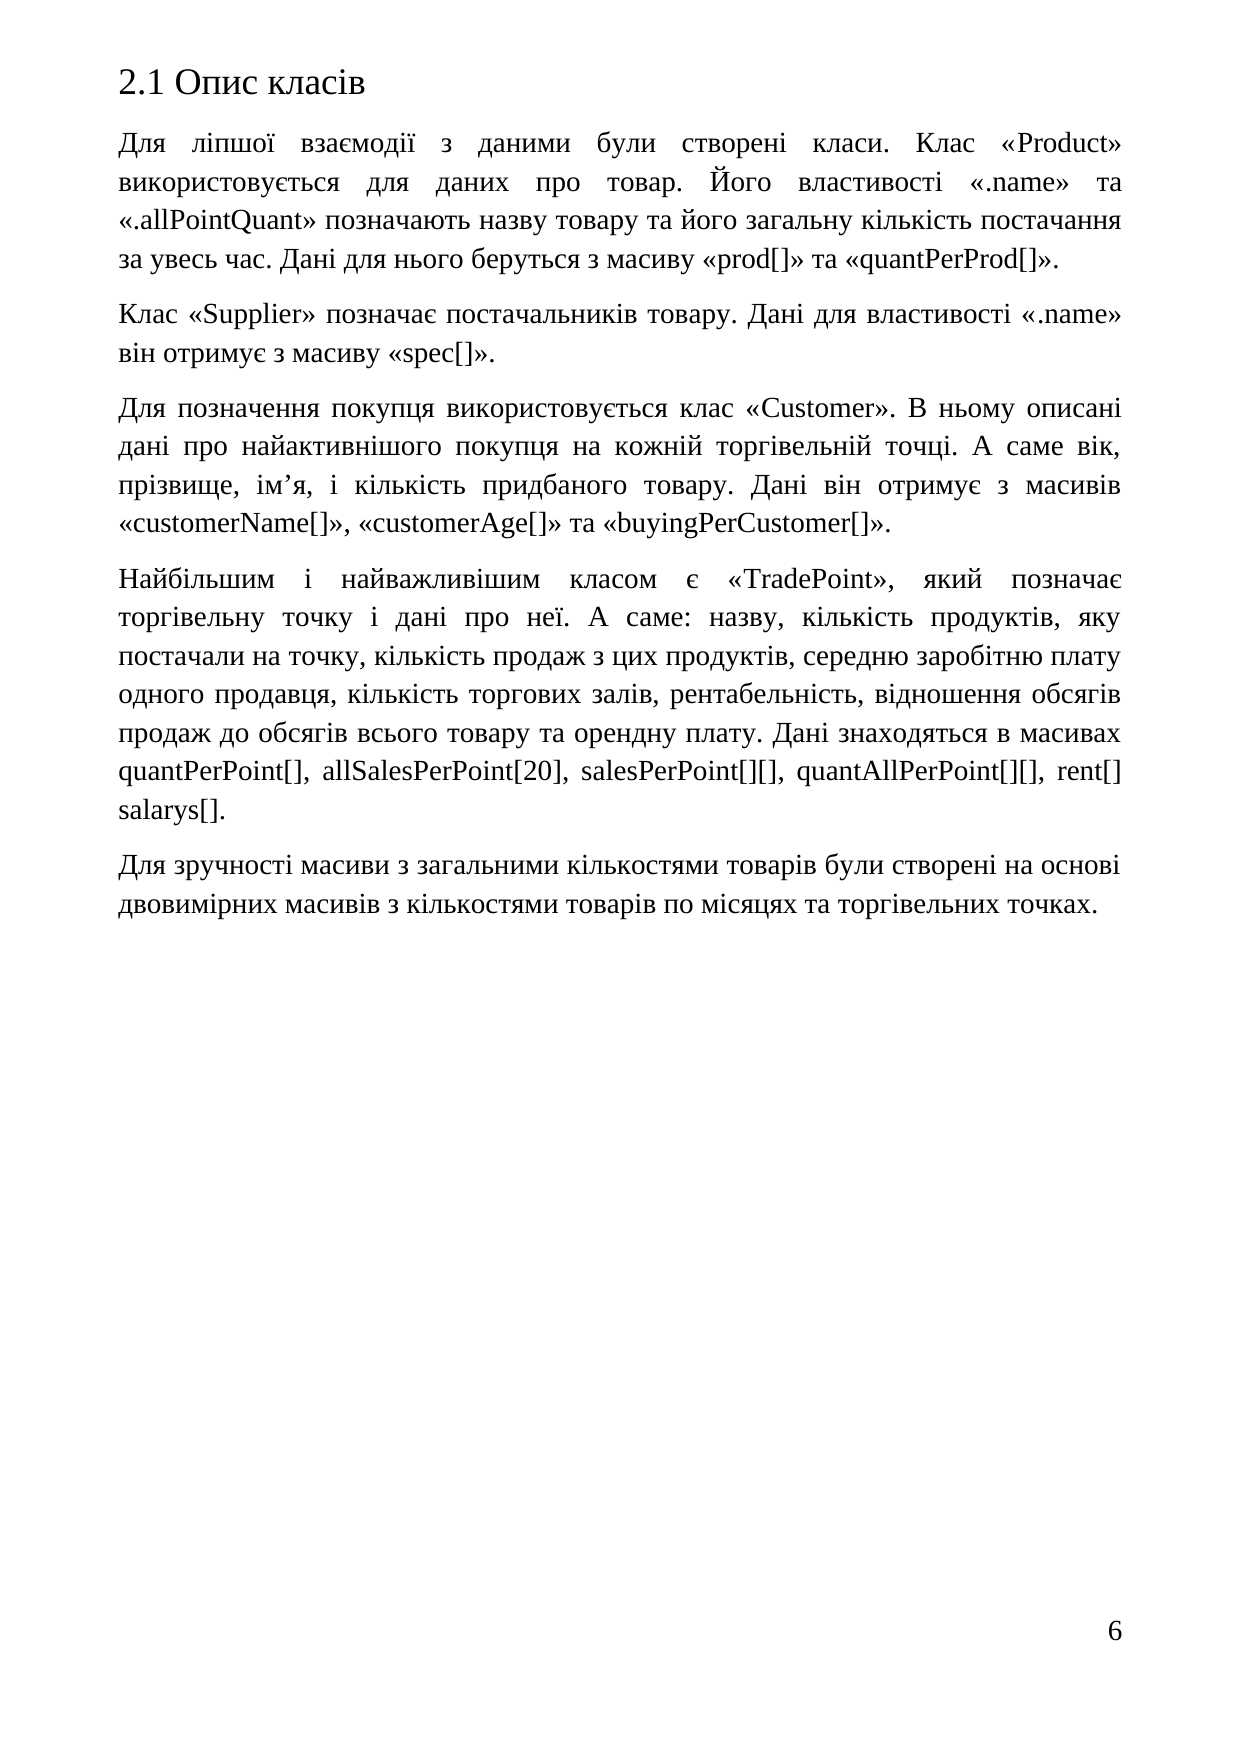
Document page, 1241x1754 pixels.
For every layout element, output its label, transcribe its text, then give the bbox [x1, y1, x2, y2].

text Для позначення покупця використовується клас «Customer». В ньому описані дані про найактивнішого покупця на кожній торгівельній точці. А саме вік, прізвище, ім’я, і кількість придбаного товару. Дані він отримує з масивів «customerName[]», «customerAge[]» та «buyingPerCustomer[]». [118, 390, 1122, 539]
text 2.1 Опис класів [118, 59, 1122, 102]
text Для ліпшої взаємодії з даними були створені класи. Клас «Product» використовується для даних про товар. Його властивості «.name» та «.allPointQuant» позначають назву товару та його загальну кількість постачання за увесь час. Дані для нього беруться з масиву «prod[]» та «quantPerProd[]». [118, 125, 1122, 274]
text Для зручності масиви з загальними кількостями товарів були створені на основі двовимірних масивів з кількостями товарів по місяцях та торгівельних точках. [118, 847, 1122, 919]
text Найбільшим і найважливішим класом є «TradePoint», який позначає торгівельну точку і дані про неї. А саме: назву, кількість продуктів, яку постачали на точку, кількість продаж з цих продуктів, середню заробітню плату одного продавця, кількість торгових залів, рентабельність, відношення обсягів продаж до обсягів всього товару та орендну плату. Дані знаходяться в масивах quantPerPoint[], allSalesPerPoint[20], salesPerPoint[][], quantAllPerPoint[][], rent[] salarys[]. [118, 561, 1122, 826]
text Клас «Supplier» позначає постачальників товару. Дані для властивості «.name» він отримує з масиву «spec[]». [118, 296, 1122, 368]
